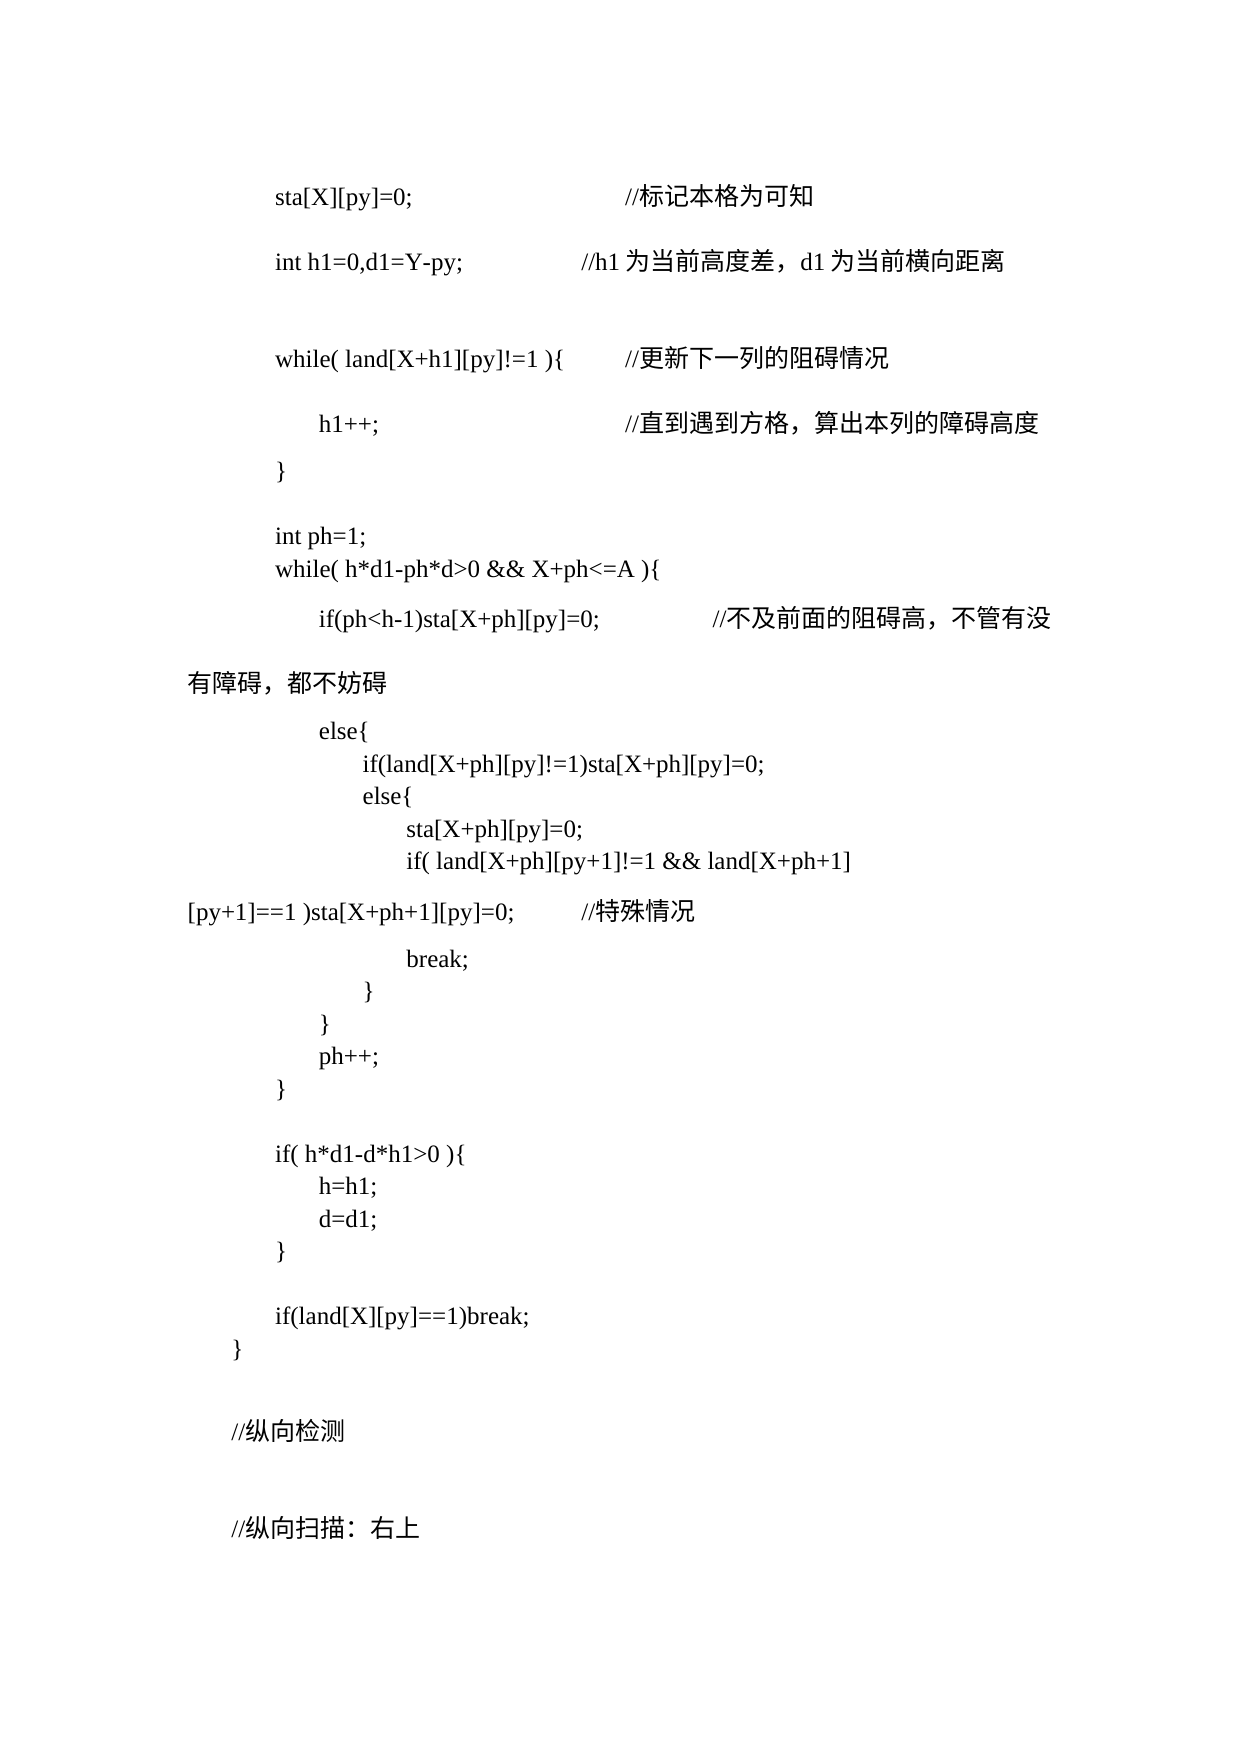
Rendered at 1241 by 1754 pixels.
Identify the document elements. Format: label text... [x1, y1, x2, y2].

text if(land[X+ph][py]!=1)sta[X+ph][py]=0; [187, 747, 1053, 779]
text h=h1; [187, 1169, 1053, 1202]
text } [187, 974, 1053, 1007]
text int h1=0,d1=Y-py; //h1为当前高度差，d1为当前横向距离 [187, 227, 1053, 292]
text if( h*d1-d*h1>0 ){ [187, 1137, 1053, 1169]
text //纵向检测 [187, 1397, 1053, 1462]
text } [187, 1332, 1053, 1364]
text } [187, 1234, 1053, 1267]
text sta[X][py]=0; //标记本格为可知 [187, 162, 1053, 227]
text } [187, 1007, 1053, 1039]
text h1++; //直到遇到方格，算出本列的障碍高度 [187, 389, 1053, 454]
text //纵向扫描：右上 [187, 1494, 1053, 1559]
text } [187, 1072, 1053, 1104]
text while( land[X+h1][py]!=1 ){ //更新下一列的阻碍情况 [187, 324, 1053, 389]
text if( land[X+ph][py+1]!=1 && land[X+ph+1][py+1]==1 )sta[X+ph+1][py]=0; //特殊情况 [187, 844, 1053, 942]
text d=d1; [187, 1202, 1053, 1234]
text break; [187, 942, 1053, 974]
text else{ [187, 714, 1053, 747]
text ph++; [187, 1039, 1053, 1072]
text sta[X+ph][py]=0; [187, 812, 1053, 844]
text if(ph<h-1)sta[X+ph][py]=0; //不及前面的阻碍高，不管有没有障碍，都不妨碍 [187, 584, 1053, 714]
text int ph=1; [187, 519, 1053, 552]
text while( h*d1-ph*d>0 && X+ph<=A ){ [187, 552, 1053, 584]
text } [187, 454, 1053, 487]
text else{ [187, 779, 1053, 812]
text if(land[X][py]==1)break; [187, 1299, 1053, 1332]
